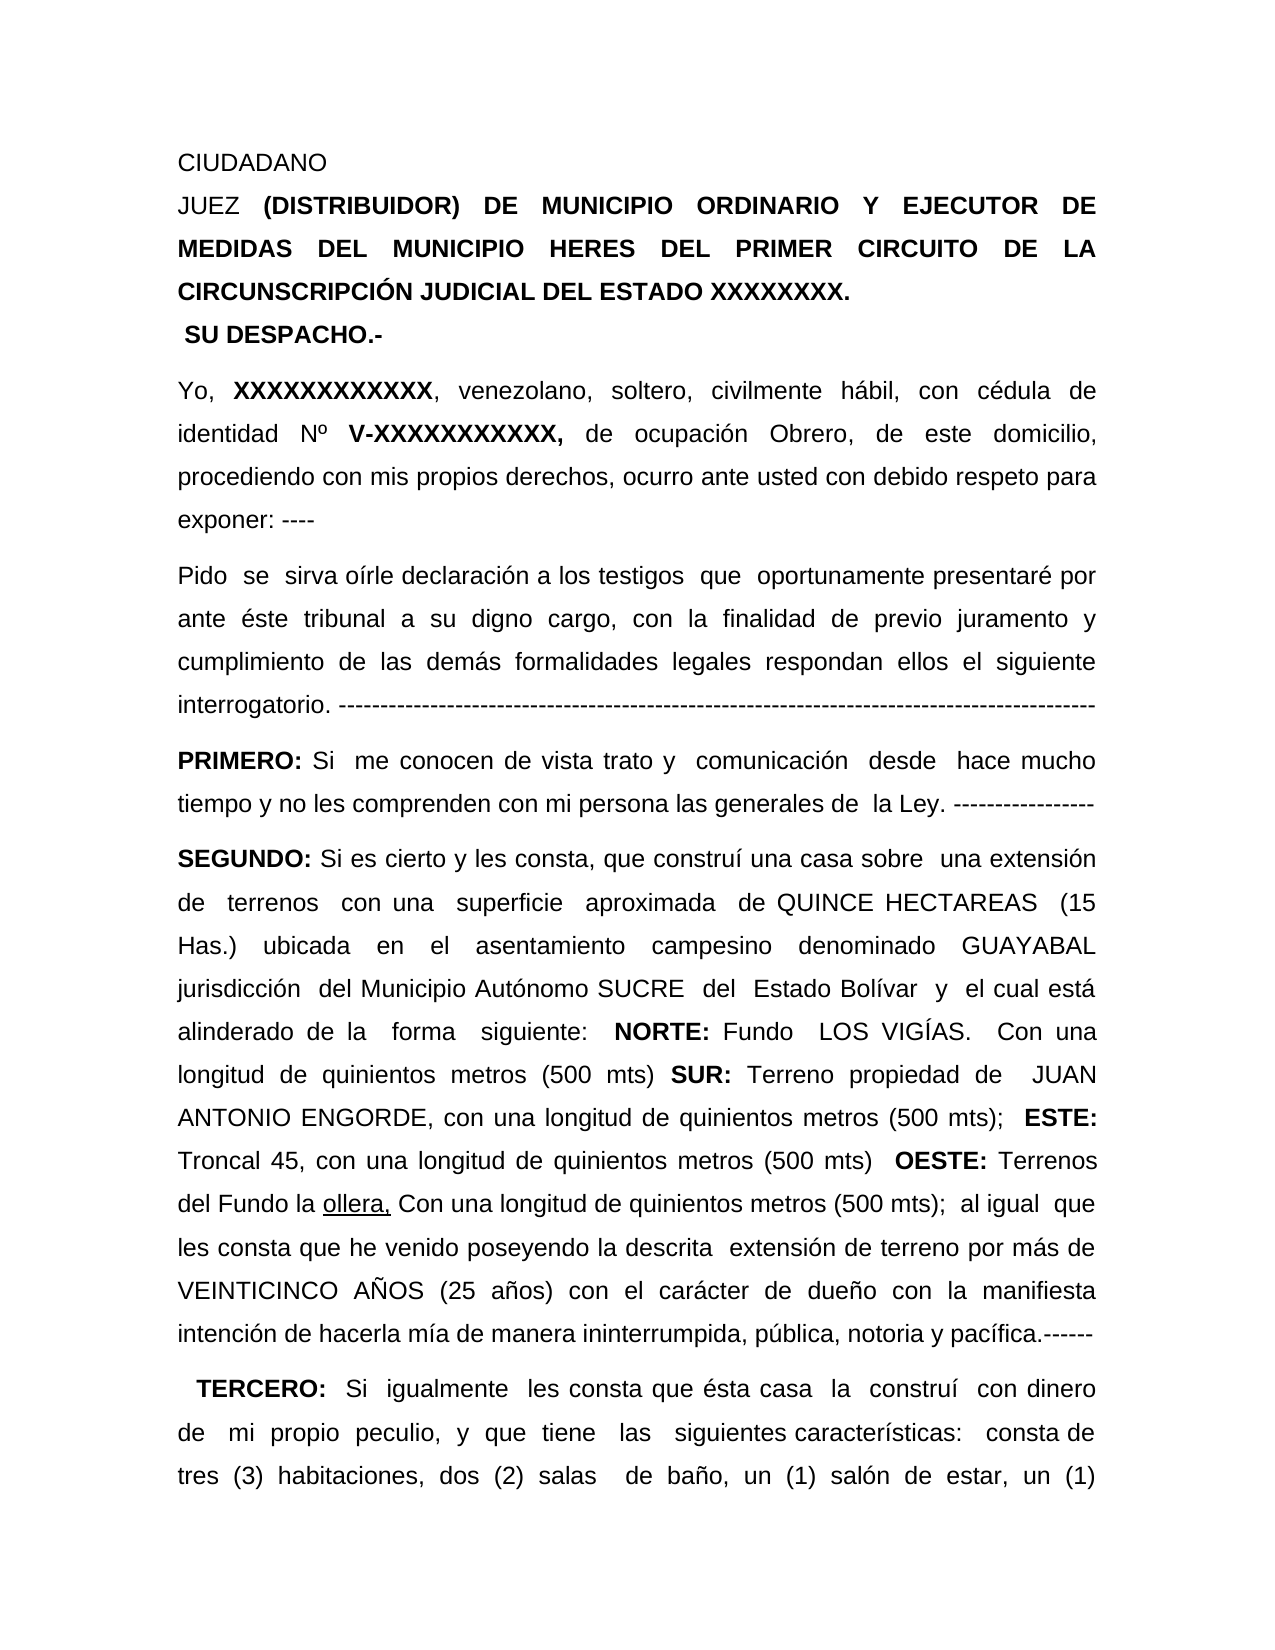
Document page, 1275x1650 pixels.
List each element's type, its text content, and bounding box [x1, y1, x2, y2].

text PRIMERO: Si me conocen de vista trato y comunicación desde hace mucho tiempo y no les comprenden con mi persona las generales de ----------------- [177, 746, 1098, 818]
text SU DESPACHO.- [177, 320, 1098, 349]
text JUEZ (dISTRIBUIDOR) de Municipio ORDINARIO Y EJECUTOR DE MEDIDAS DEL MUNICIPIO Heres del Primer Circuito de la Circunscripción Judicial del Estado XXXXXXXX. [177, 191, 1098, 306]
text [177, 1374, 1098, 1489]
text SEGUNDO: Si es cierto y les consta, que construí una casa sobre una extensión de terrenos con una superficie aproximada de QUINCE HECTAREAS (15 Has.) ubicada en el asentamiento campesino denominado GUAYABAL jurisdicción del Municipio Autónomo SUCRE del Estado Bolívar y el cual está alinderado de la forma siguiente: NORTE: Fundo LOS VIGÍAS. Con una longitud de quinientos metros (500 mts) SUR: Terreno propiedad de JUAN ANTONIO ENGORDE, con una longitud de quinientos metros (500 mts); ESTE: Troncal 45, con una longitud de quinientos metros (500 mts) OESTE: Terrenos del Fundo la ollera, Con una longitud de quinientos metros (500 mts); al igual que les consta que he venido poseyendo la descrita extensión de terreno por más de VEINTICINCO AÑOS (25 años) con el carácter de dueño con la manifiesta intención de hacerla mía de manera ininterrumpida, pública, notoria y pacífica.------ [177, 844, 1098, 1348]
text CIUDADANO [177, 148, 1098, 176]
text Pido se sirva oírle declaración a los testigos que oportunamente presentaré por ante éste tribunal a su digno cargo, con la finalidad de previo juramento y cumplimiento de las demás formalidades legales respondan ellos el siguiente interrogatorio. ------------------------------------------------------------------------------------------- [177, 561, 1098, 719]
text Yo, XXXXXXXXXXXX, venezolano, soltero, civilmente hábil, con cédula de identidad Nº V-XXXXXXXXXXX, de ocupación Obrero, de este domicilio, procediendo con mis propios derechos, ocurro ante usted con debido respeto para exponer: ---- [177, 376, 1098, 534]
